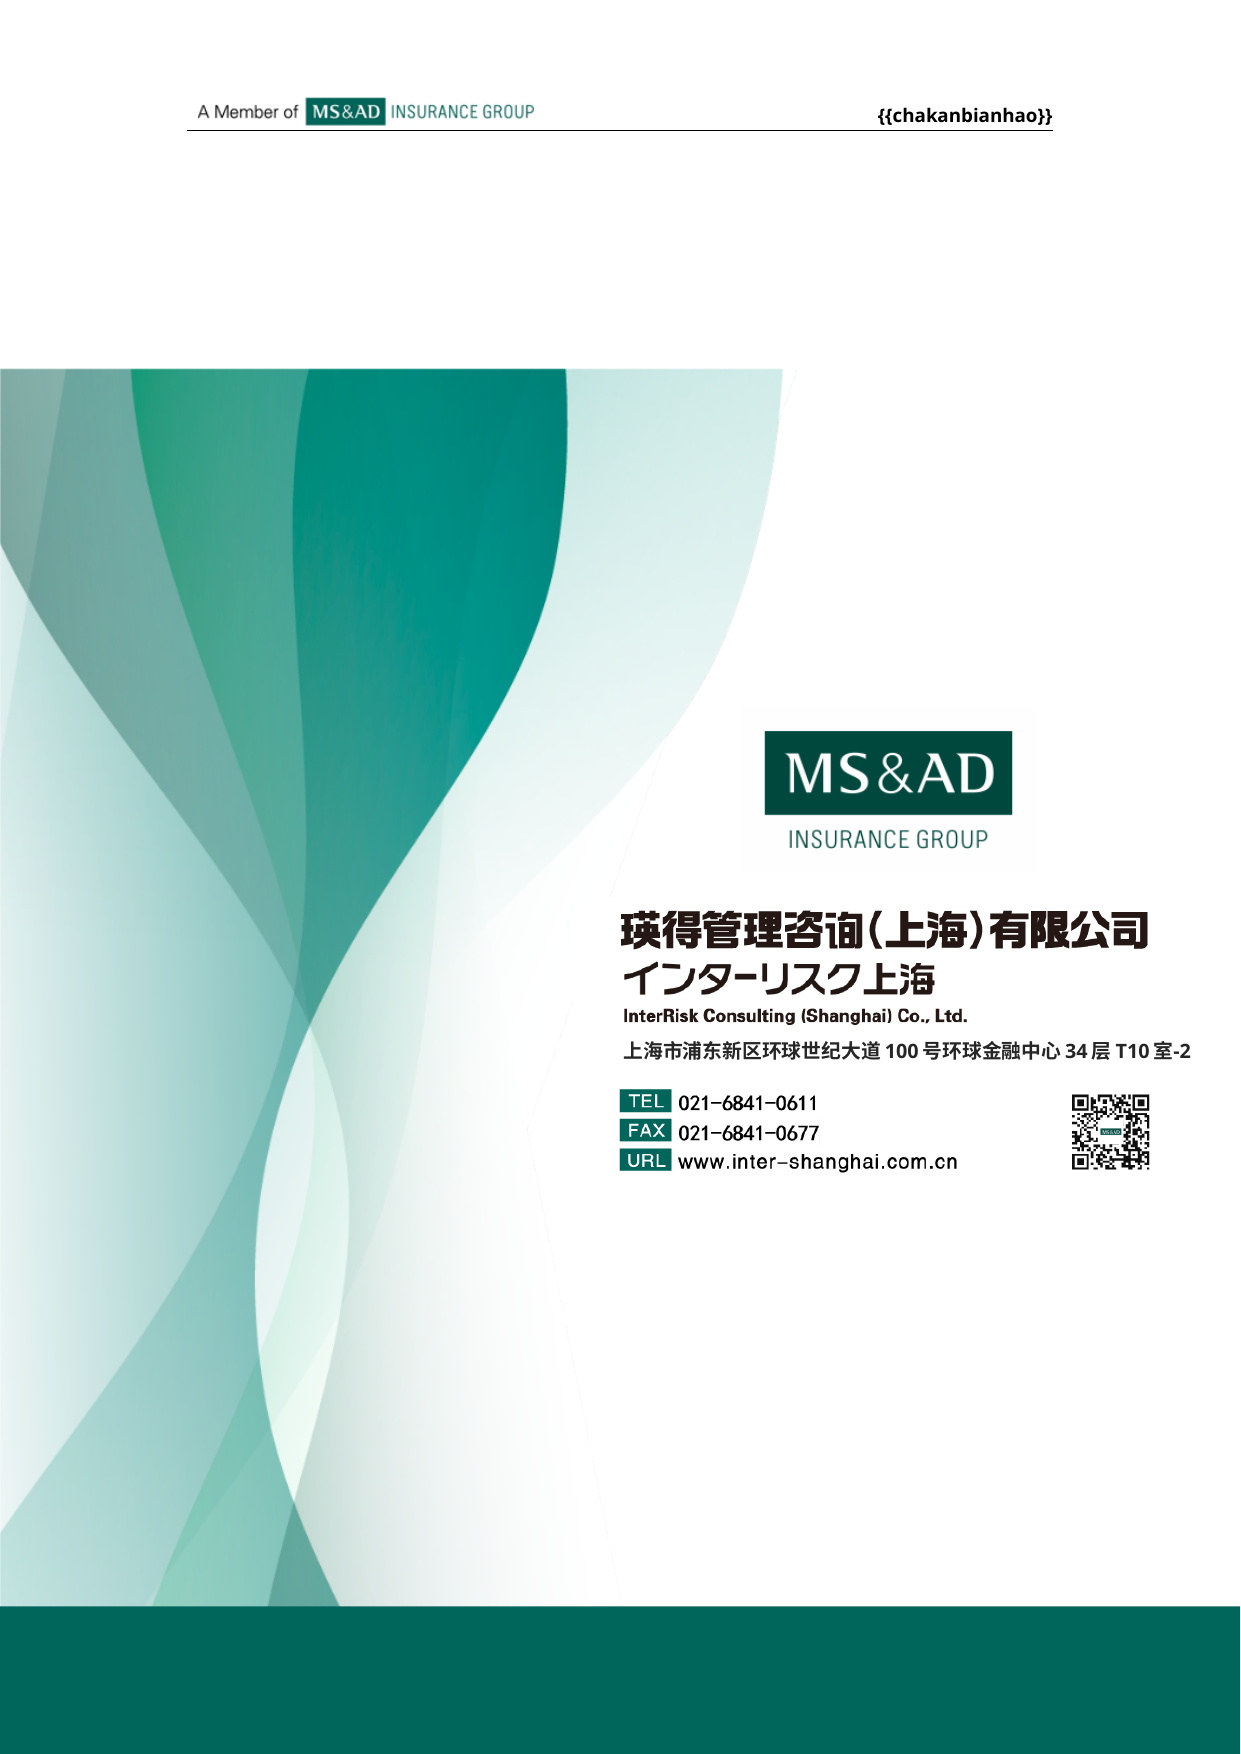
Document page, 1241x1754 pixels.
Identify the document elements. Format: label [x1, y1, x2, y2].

picture [197, 97, 535, 126]
picture [1, 371, 1192, 1606]
